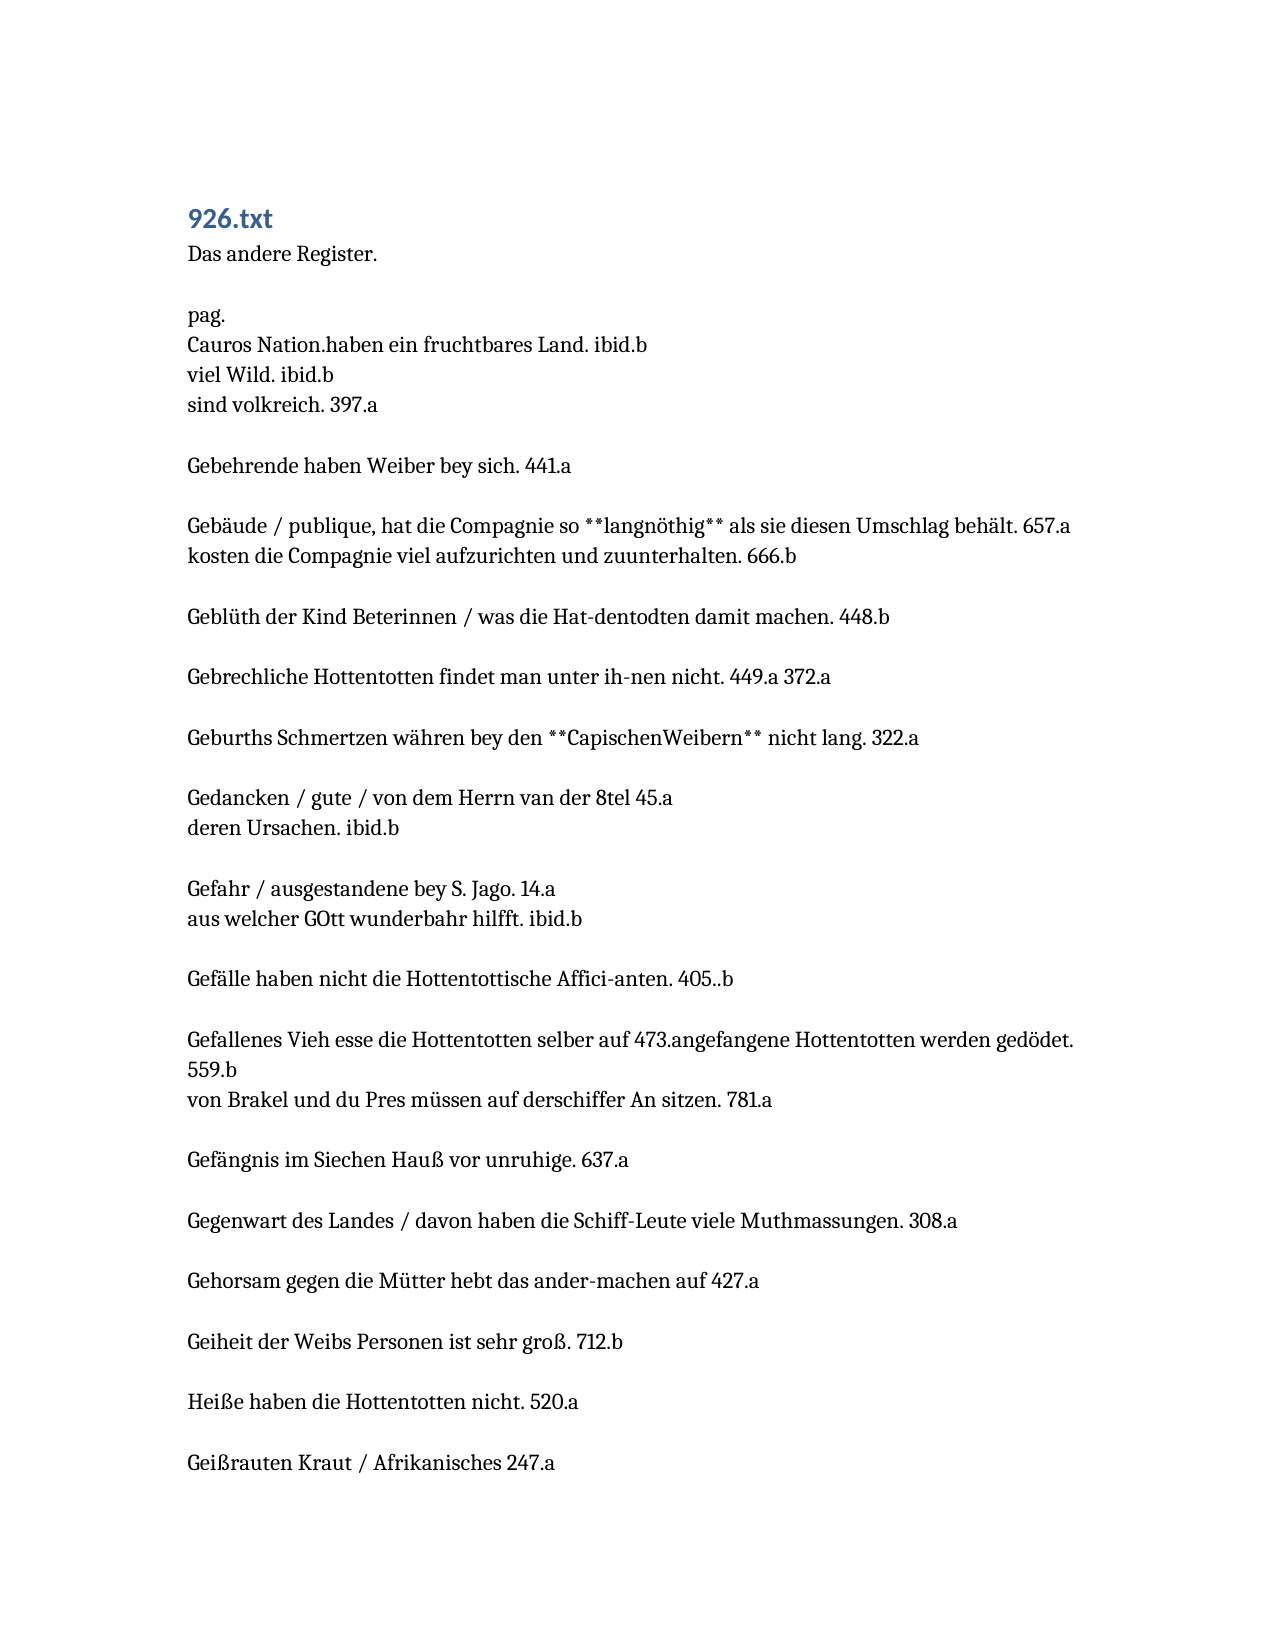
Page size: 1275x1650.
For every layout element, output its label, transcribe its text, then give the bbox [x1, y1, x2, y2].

subtitle 926.txt [187, 200, 1087, 236]
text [187, 241, 1087, 1476]
